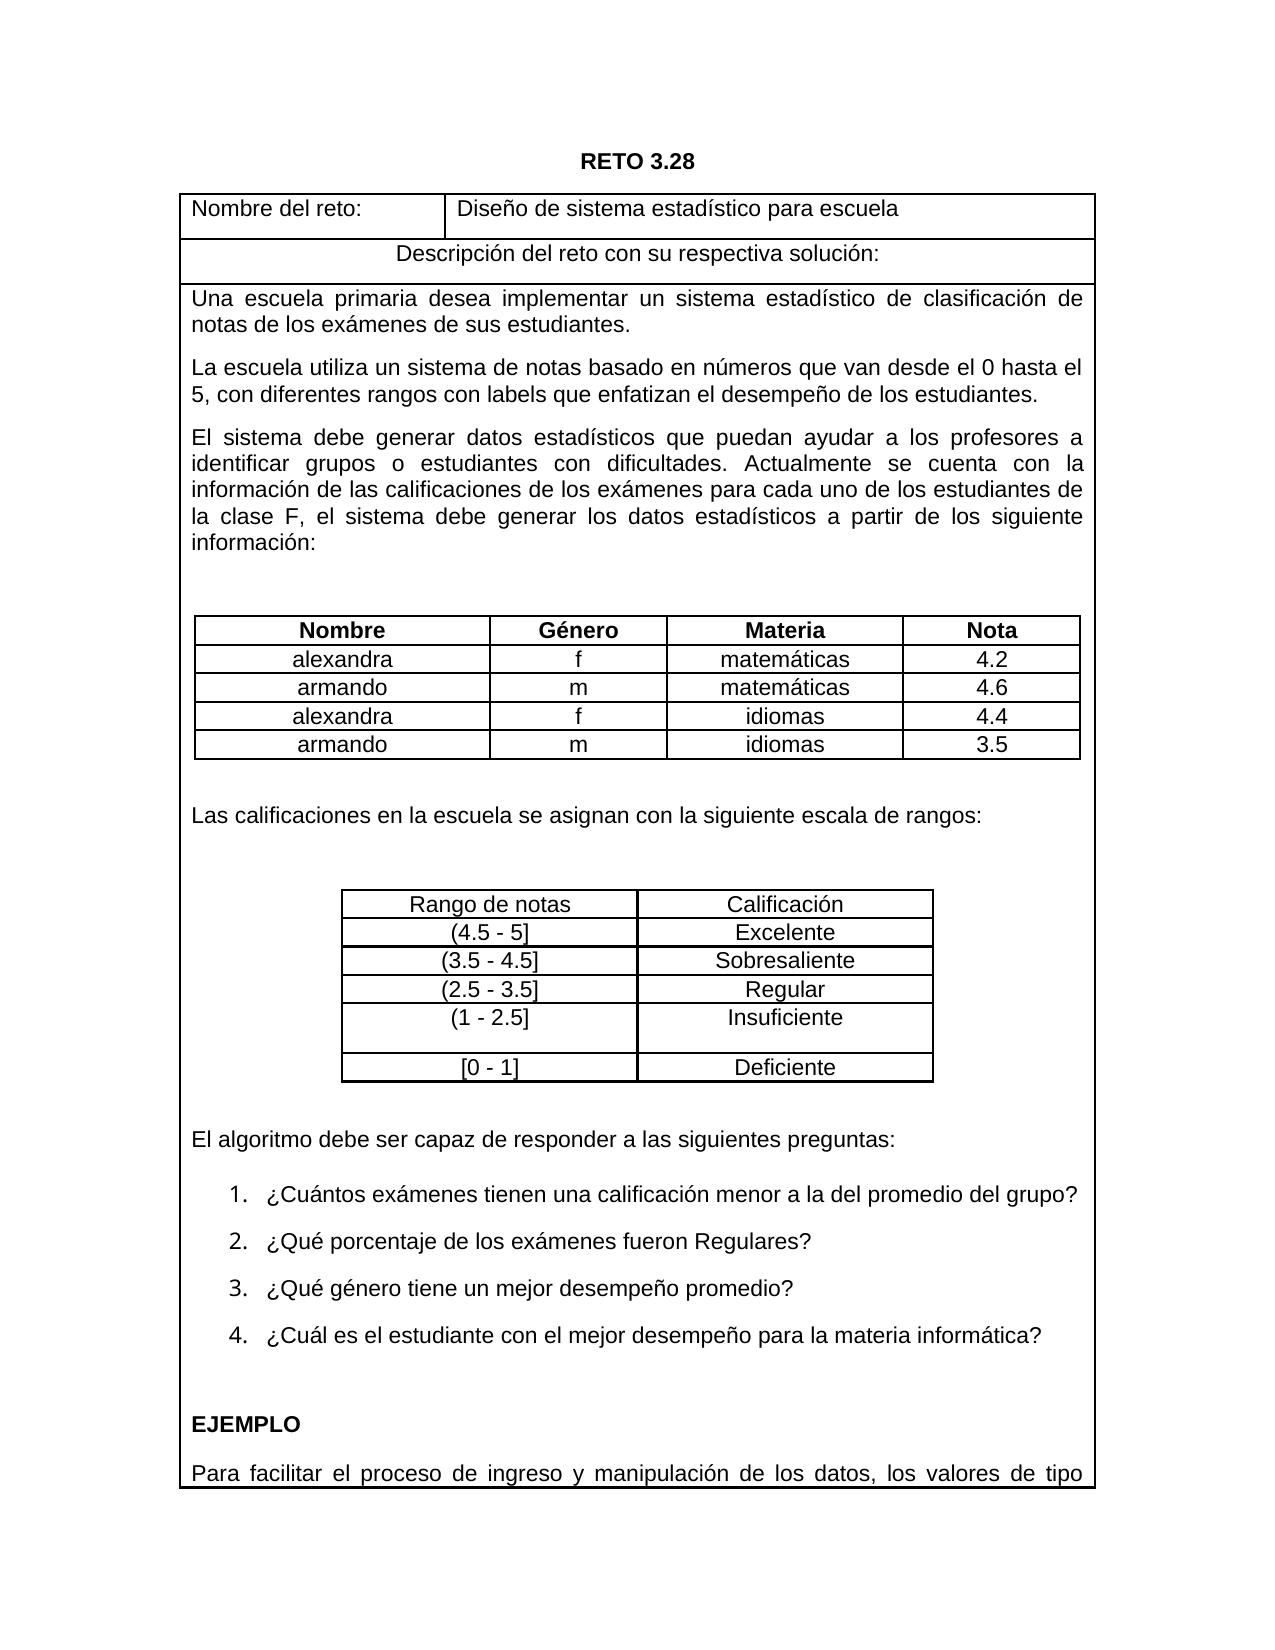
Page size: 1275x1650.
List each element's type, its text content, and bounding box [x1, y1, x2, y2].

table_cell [181, 285, 1094, 1486]
table_cell Descripción del reto con su respectiva solución: [181, 240, 1094, 283]
table_header Nombre del reto: [181, 195, 444, 238]
text RETO 3.28 [177, 148, 1098, 174]
table_header Diseño de sistema estadístico para escuela [446, 195, 1094, 238]
